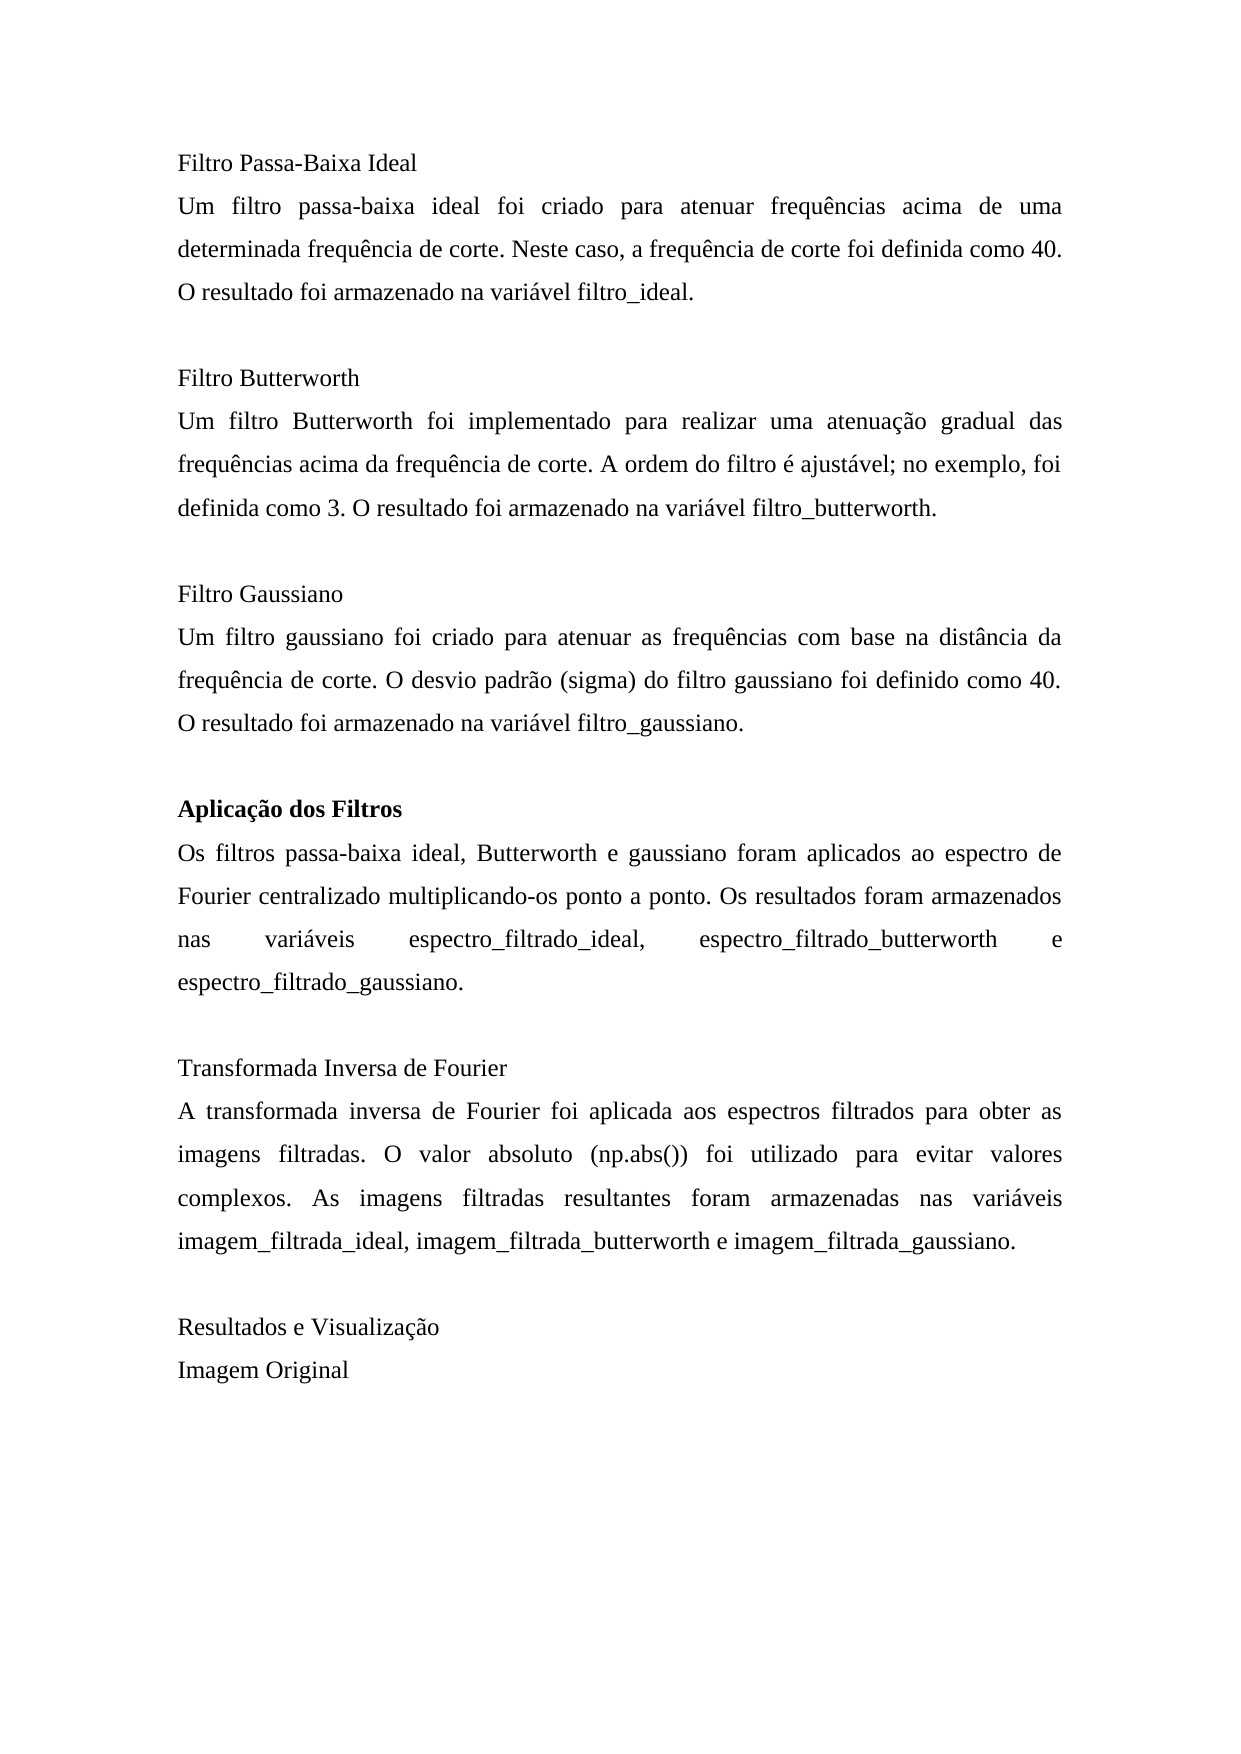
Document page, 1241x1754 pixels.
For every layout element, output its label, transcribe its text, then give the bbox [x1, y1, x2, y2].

text Filtro Passa-Baixa Ideal [177, 148, 1063, 176]
text Filtro Gaussiano [177, 579, 1063, 608]
text Transformada Inversa de Fourier [177, 1053, 1063, 1082]
text Um filtro passa-baixa ideal foi criado para atenuar frequências acima de uma determinada frequência de corte. Neste caso, a frequência de corte foi definida como 40. O resultado foi armazenado na variável filtro_ideal. [177, 191, 1063, 306]
text Filtro Butterworth [177, 363, 1063, 392]
text A transformada inversa de Fourier foi aplicada aos espectros filtrados para obter as imagens filtradas. O valor absoluto (np.abs()) foi utilizado para evitar valores complexos. As imagens filtradas resultantes foram armazenadas nas variáveis imagem_filtrada_ideal, imagem_filtrada_butterworth e imagem_filtrada_gaussiano. [177, 1096, 1063, 1254]
text Os filtros passa-baixa ideal, Butterworth e gaussiano foram aplicados ao espectro de Fourier centralizado multiplicando-os ponto a ponto. Os resultados foram armazenados nas variáveis espectro_filtrado_ideal, espectro_filtrado_butterworth e espectro_filtrado_gaussiano. [177, 838, 1063, 996]
text Um filtro gaussiano foi criado para atenuar as frequências com base na distância da frequência de corte. O desvio padrão (sigma) do filtro gaussiano foi definido como 40. O resultado foi armazenado na variável filtro_gaussiano. [177, 622, 1063, 737]
text Imagem Original [177, 1355, 1063, 1384]
text Aplicação dos Filtros [177, 794, 1063, 823]
text Um filtro Butterworth foi implementado para realizar uma atenuação gradual das frequências acima da frequência de corte. A ordem do filtro é ajustável; no exemplo, foi definida como 3. O resultado foi armazenado na variável filtro_butterworth. [177, 406, 1063, 521]
text Resultados e Visualização [177, 1312, 1063, 1341]
